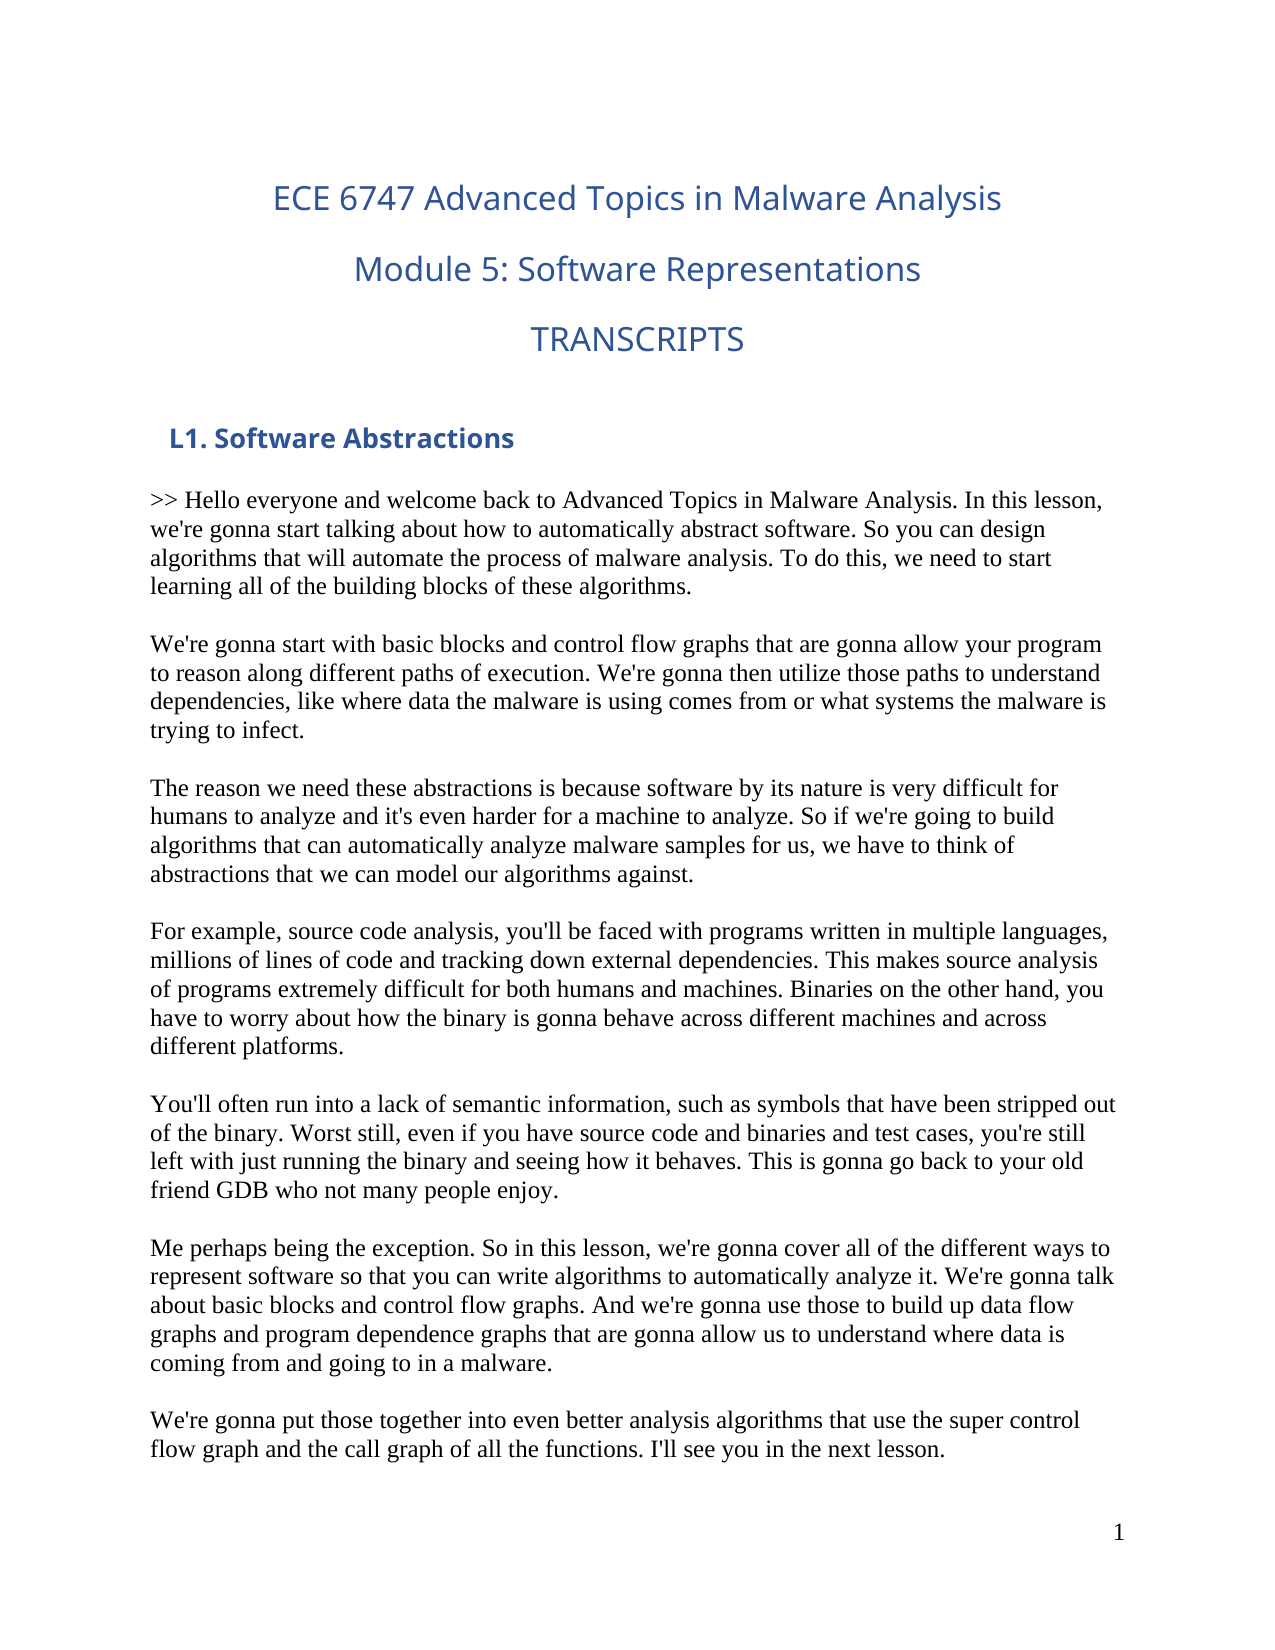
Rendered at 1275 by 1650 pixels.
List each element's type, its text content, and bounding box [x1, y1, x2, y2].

text We're gonna start with basic blocks and control flow graphs that are gonna allow your program to reason along different paths of execution. We're gonna then utilize those paths to understand dependencies, like where data the malware is using comes from or what systems the malware is trying to infect. [150, 629, 1125, 744]
text For example, source code analysis, you'll be faced with programs written in multiple languages, millions of lines of code and tracking down external dependencies. This makes source analysis of programs extremely difficult for both humans and machines. Binaries on the other hand, you have to worry about how the binary is gonna behave across different machines and across different platforms. [150, 916, 1125, 1060]
text We're gonna put those together into even better analysis algorithms that use the super control flow graph and the call graph of all the functions. I'll see you in the next lesson. [150, 1405, 1125, 1463]
subtitle ECE 6747 Advanced Topics in Malware Analysis [150, 175, 1125, 220]
text Me perhaps being the exception. So in this lesson, we're gonna cover all of the different ways to represent software so that you can write algorithms to automatically analyze it. We're gonna talk about basic blocks and control flow graphs. And we're gonna use those to build up data flow graphs and program dependence graphs that are gonna allow us to understand where data is coming from and going to in a malware. [150, 1233, 1125, 1376]
text You'll often run into a lack of semantic information, such as symbols that have been stripped out of the binary. Worst still, even if you have source code and binaries and test cases, you're still left with just running the binary and seeing how it behaves. This is gonna go back to your old friend GDB who not many people enjoy. [150, 1089, 1125, 1204]
text >> Hello everyone and welcome back to Advanced Topics in Malware Analysis. In this lesson, we're gonna start talking about how to automatically abstract software. So you can design algorithms that will automate the process of malware analysis. To do this, we need to start learning all of the building blocks of these algorithms. [150, 485, 1125, 600]
subtitle L1. Software Abstractions [169, 419, 1125, 456]
subtitle Module 5: Software Representations [150, 245, 1125, 291]
text The reason we need these abstractions is because software by its nature is very difficult for humans to analyze and it's even harder for a machine to analyze. So if we're going to build algorithms that can automatically analyze malware samples for us, we have to think of abstractions that we can model our algorithms against. [150, 773, 1125, 888]
subtitle TRANSCRIPTS [150, 316, 1125, 361]
